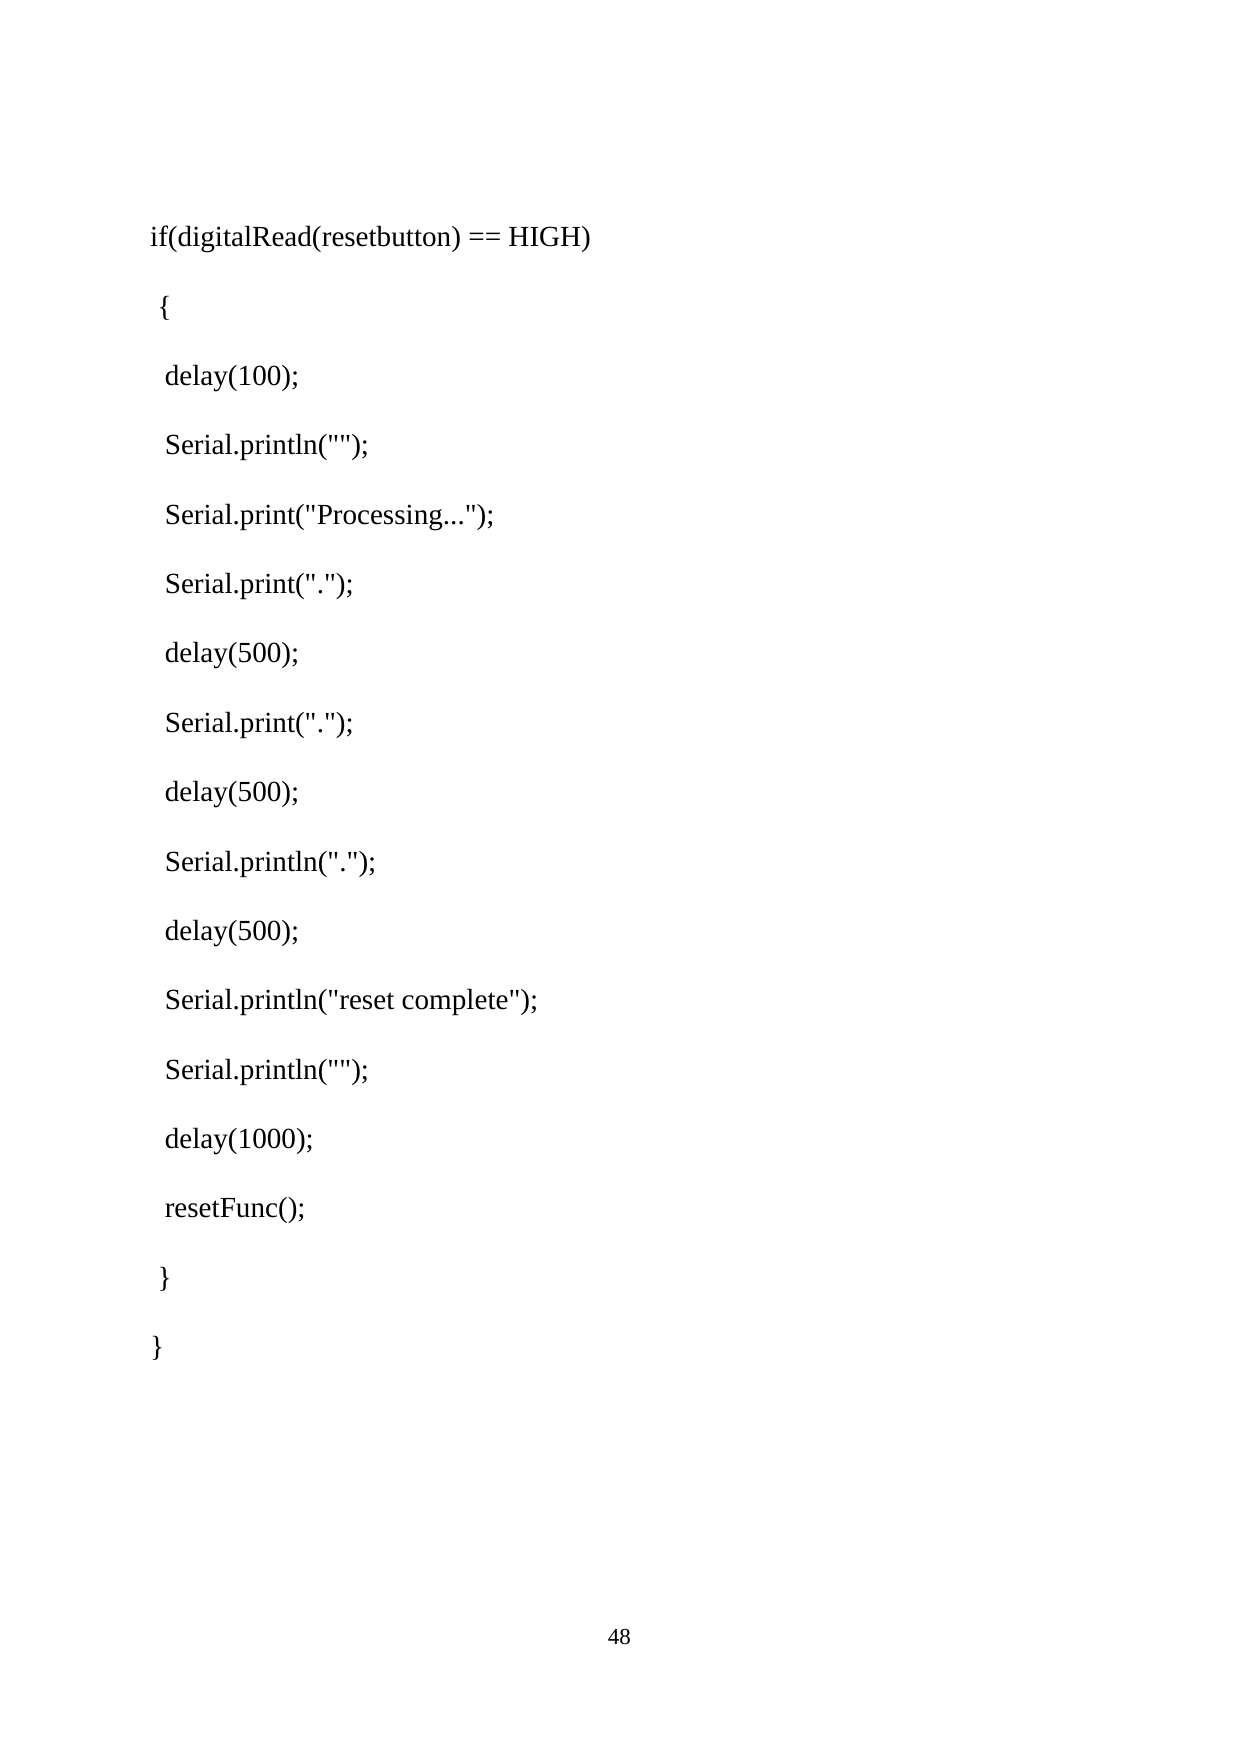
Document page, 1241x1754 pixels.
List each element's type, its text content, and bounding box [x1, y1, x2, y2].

text Serial.print("."); [150, 705, 1090, 738]
text Serial.println(""); [150, 1052, 1090, 1085]
text delay(500); [150, 913, 1090, 947]
text Serial.println("."); [150, 844, 1090, 877]
text Serial.println("reset complete"); [150, 982, 1090, 1016]
text Serial.print("Processing..."); [150, 497, 1090, 530]
text delay(500); [150, 636, 1090, 669]
text delay(1000); [150, 1121, 1090, 1155]
text Serial.print("."); [150, 566, 1090, 600]
text } [150, 1260, 1090, 1293]
text Serial.println(""); [150, 427, 1090, 461]
text { [150, 289, 1090, 322]
text } [150, 1329, 1090, 1363]
text delay(100); [150, 358, 1090, 392]
text delay(500); [150, 774, 1090, 808]
text if(digitalRead(resetbutton) == HIGH) [150, 219, 1090, 253]
text resetFunc(); [150, 1191, 1090, 1224]
